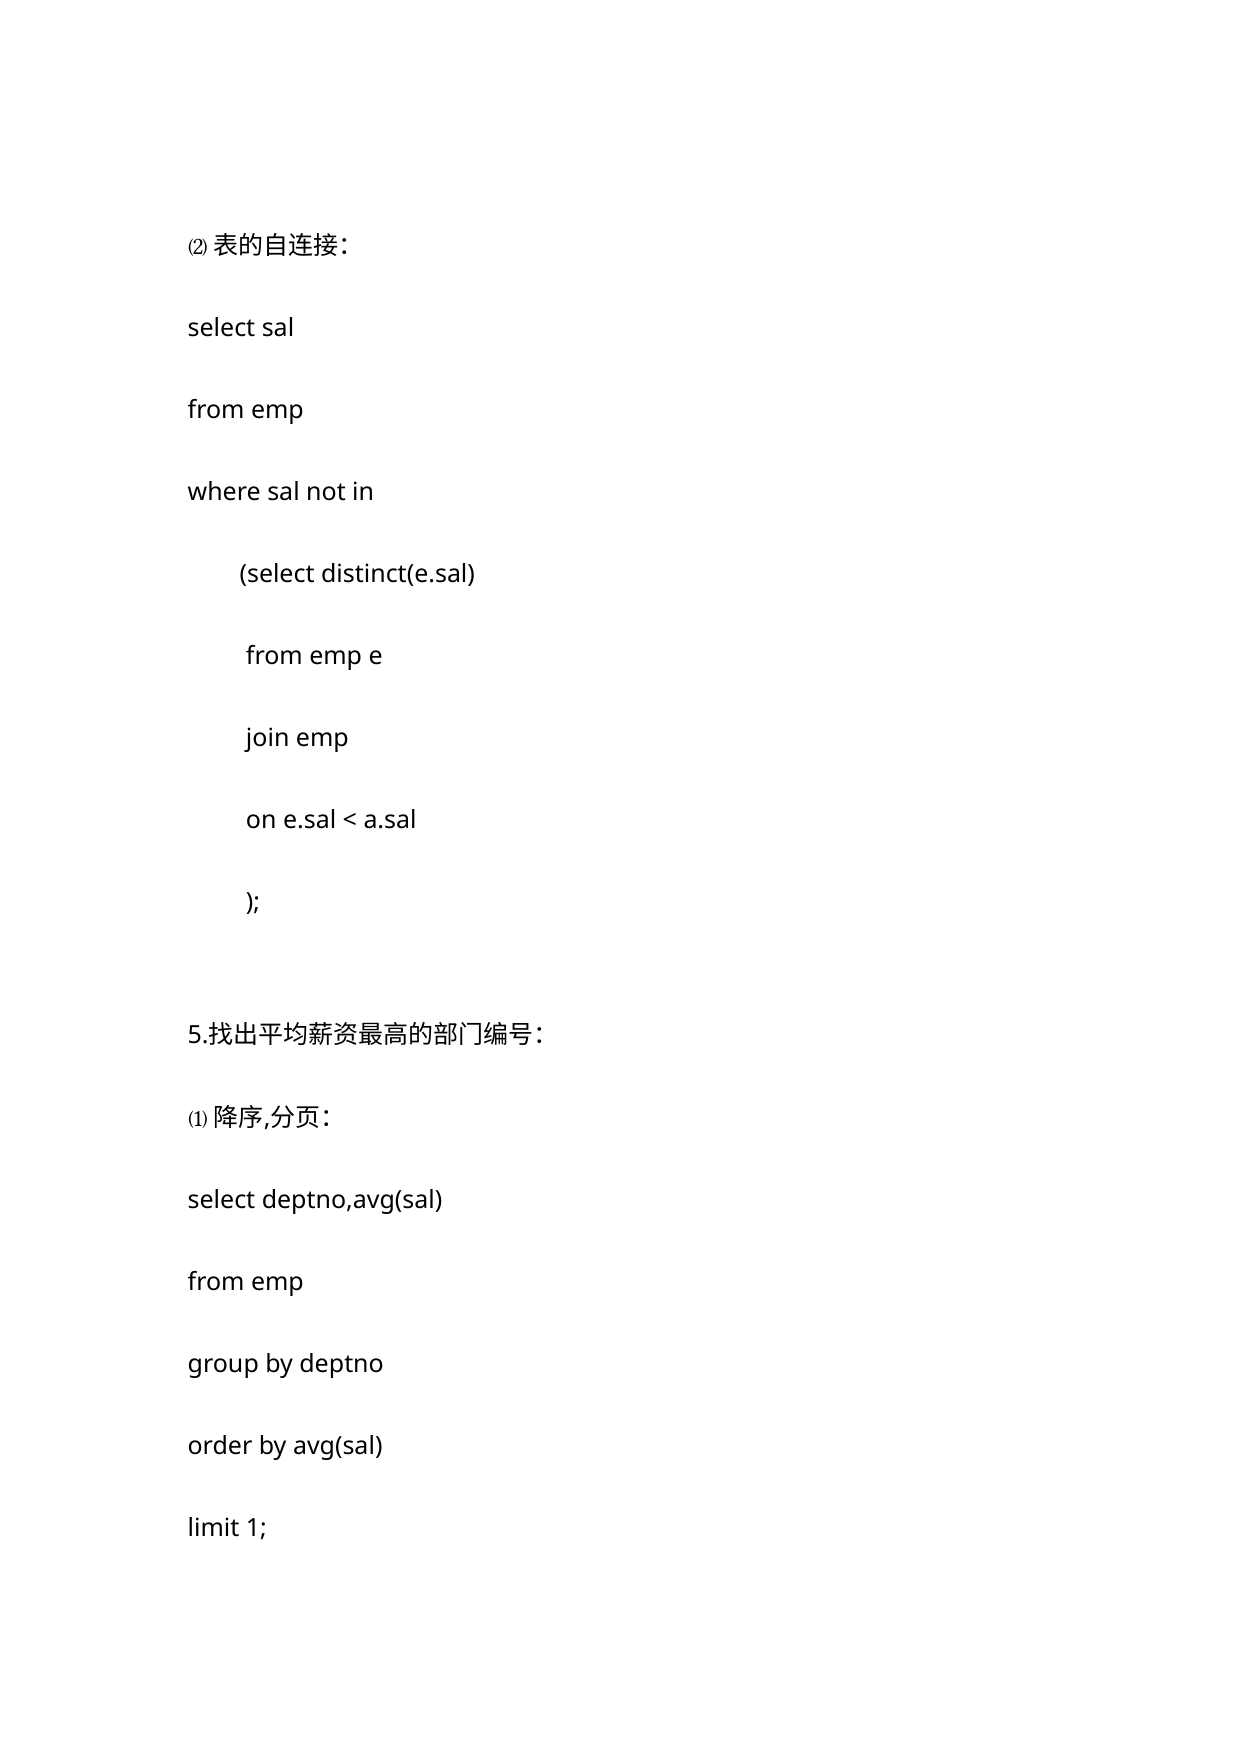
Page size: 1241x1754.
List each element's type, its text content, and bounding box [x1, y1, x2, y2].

text select sal [187, 294, 1053, 359]
text 5.找出平均薪资最高的部门编号： [187, 1000, 1053, 1065]
text from emp e [187, 622, 1053, 687]
text where sal not in [187, 458, 1053, 523]
text on e.sal < a.sal [187, 786, 1053, 851]
text join emp [187, 704, 1053, 769]
text ); [187, 868, 1053, 933]
text from emp [187, 377, 1053, 442]
text group by deptno [187, 1330, 1053, 1395]
text ⑴降序,分页： [187, 1083, 1053, 1148]
text from emp [187, 1248, 1053, 1313]
text limit 1; [187, 1494, 1053, 1559]
text (select distinct(e.sal) [187, 541, 1053, 606]
text ⑵表的自连接： [187, 211, 1053, 276]
text select deptno,avg(sal) [187, 1166, 1053, 1231]
text order by avg(sal) [187, 1412, 1053, 1477]
